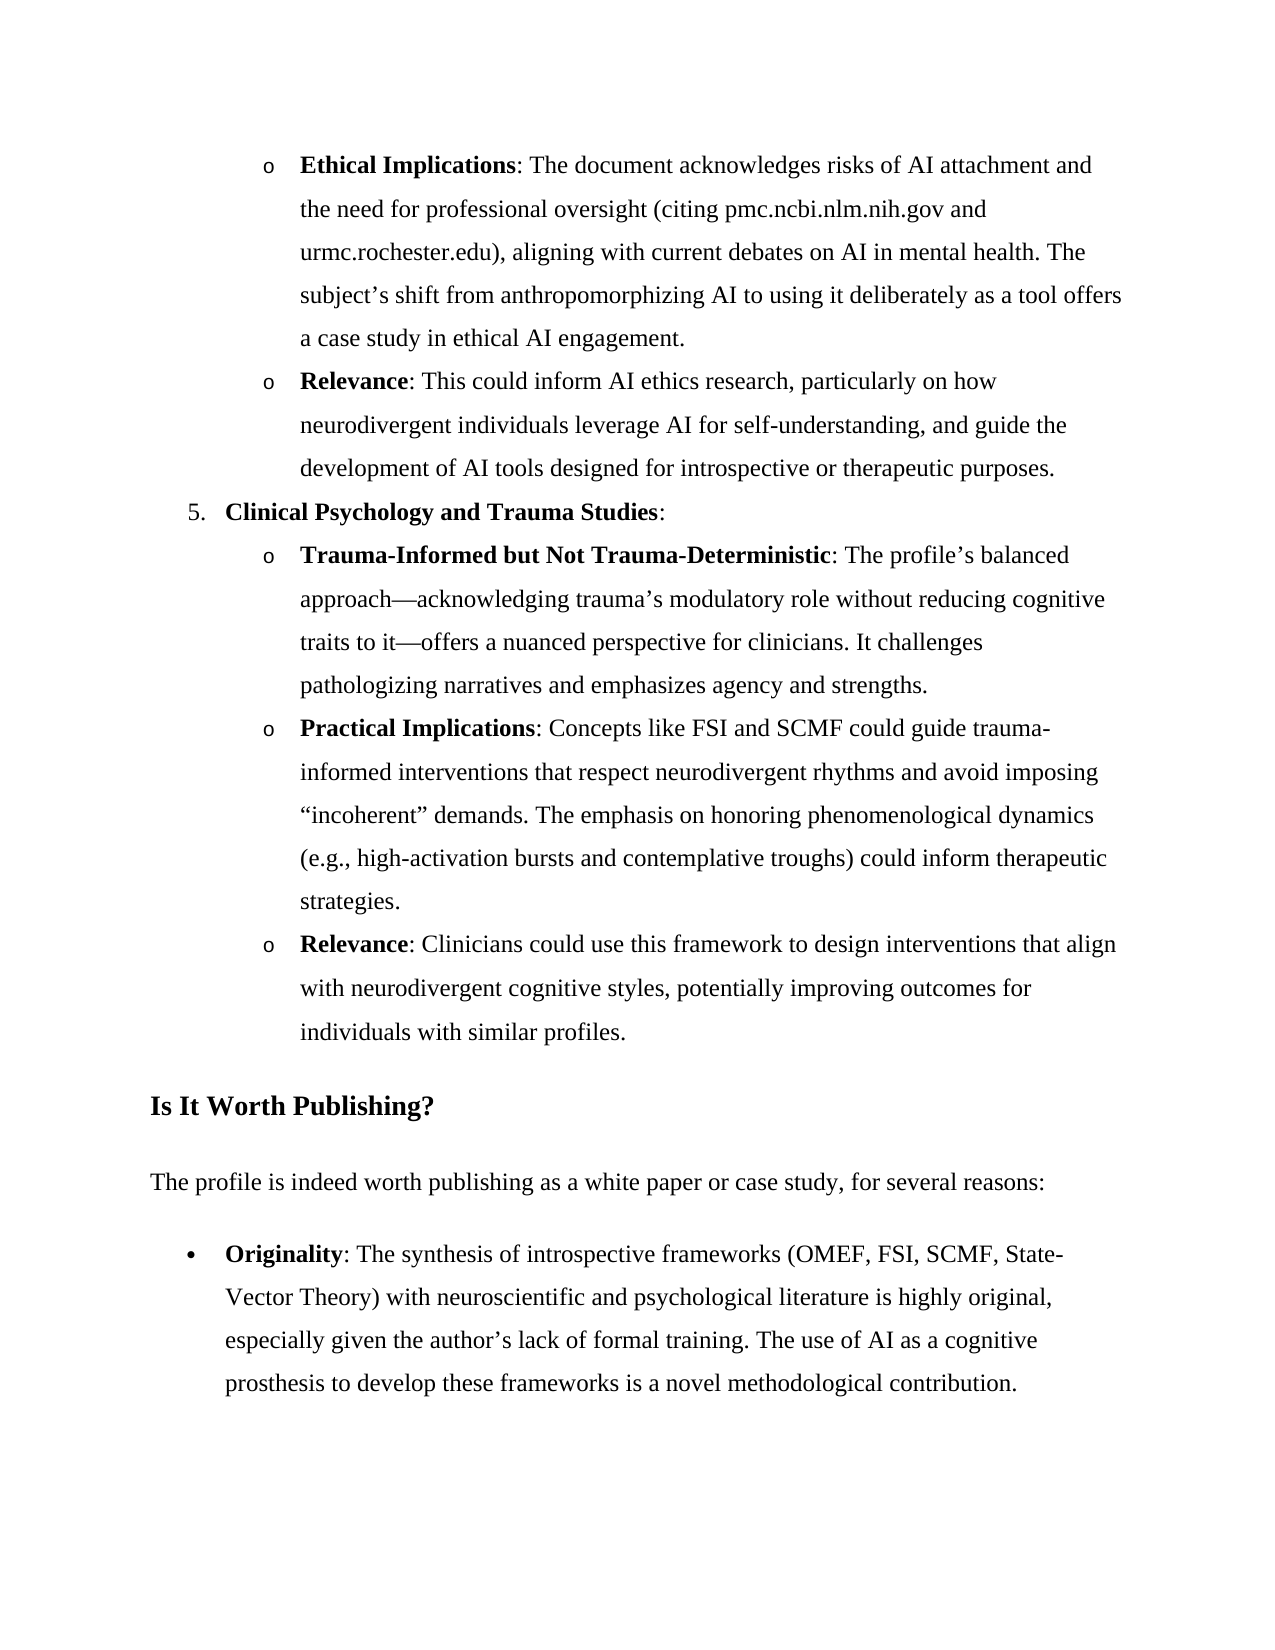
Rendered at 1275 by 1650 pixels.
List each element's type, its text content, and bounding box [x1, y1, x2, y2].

list Ethical Implications: The document acknowledges risks of AI attachment and the need for professional oversight (citing pmc.ncbi.nlm.nih.gov and urmc.rochester.edu), aligning with current debates on AI in mental health. The subject’s shift from anthropomorphizing AI to using it deliberately as a tool offers a case study in ethical AI engagement. [262, 150, 1125, 352]
list Relevance: Clinicians could use this framework to design interventions that align with neurodivergent cognitive styles, potentially improving outcomes for individuals with similar profiles. [262, 929, 1125, 1045]
list Clinical Psychology and Trauma Studies: [187, 497, 1125, 525]
text Is It Worth Publishing? [150, 1089, 1125, 1121]
list Relevance: This could inform AI ethics research, particularly on how neurodivergent individuals leverage AI for self-understanding, and guide the development of AI tools designed for introspective or therapeutic purposes. [262, 366, 1125, 482]
text The profile is indeed worth publishing as a white paper or case study, for several reasons: [150, 1167, 1125, 1195]
list Practical Implications: Concepts like FSI and SCMF could guide trauma-informed interventions that respect neurodivergent rhythms and avoid imposing “incoherent” demands. The emphasis on honoring phenomenological dynamics (e.g., high-activation bursts and contemplative troughs) could inform therapeutic strategies. [262, 713, 1125, 915]
list Trauma-Informed but Not Trauma-Deterministic: The profile’s balanced approach—acknowledging trauma’s modulatory role without reducing cognitive traits to it—offers a nuanced perspective for clinicians. It challenges pathologizing narratives and emphasizes agency and strengths. [262, 540, 1125, 699]
list Originality: The synthesis of introspective frameworks (OMEF, FSI, SCMF, State-Vector Theory) with neuroscientific and psychological literature is highly original, especially given the author’s lack of formal training. The use of AI as a cognitive prosthesis to develop these frameworks is a novel methodological contribution. [187, 1239, 1125, 1397]
